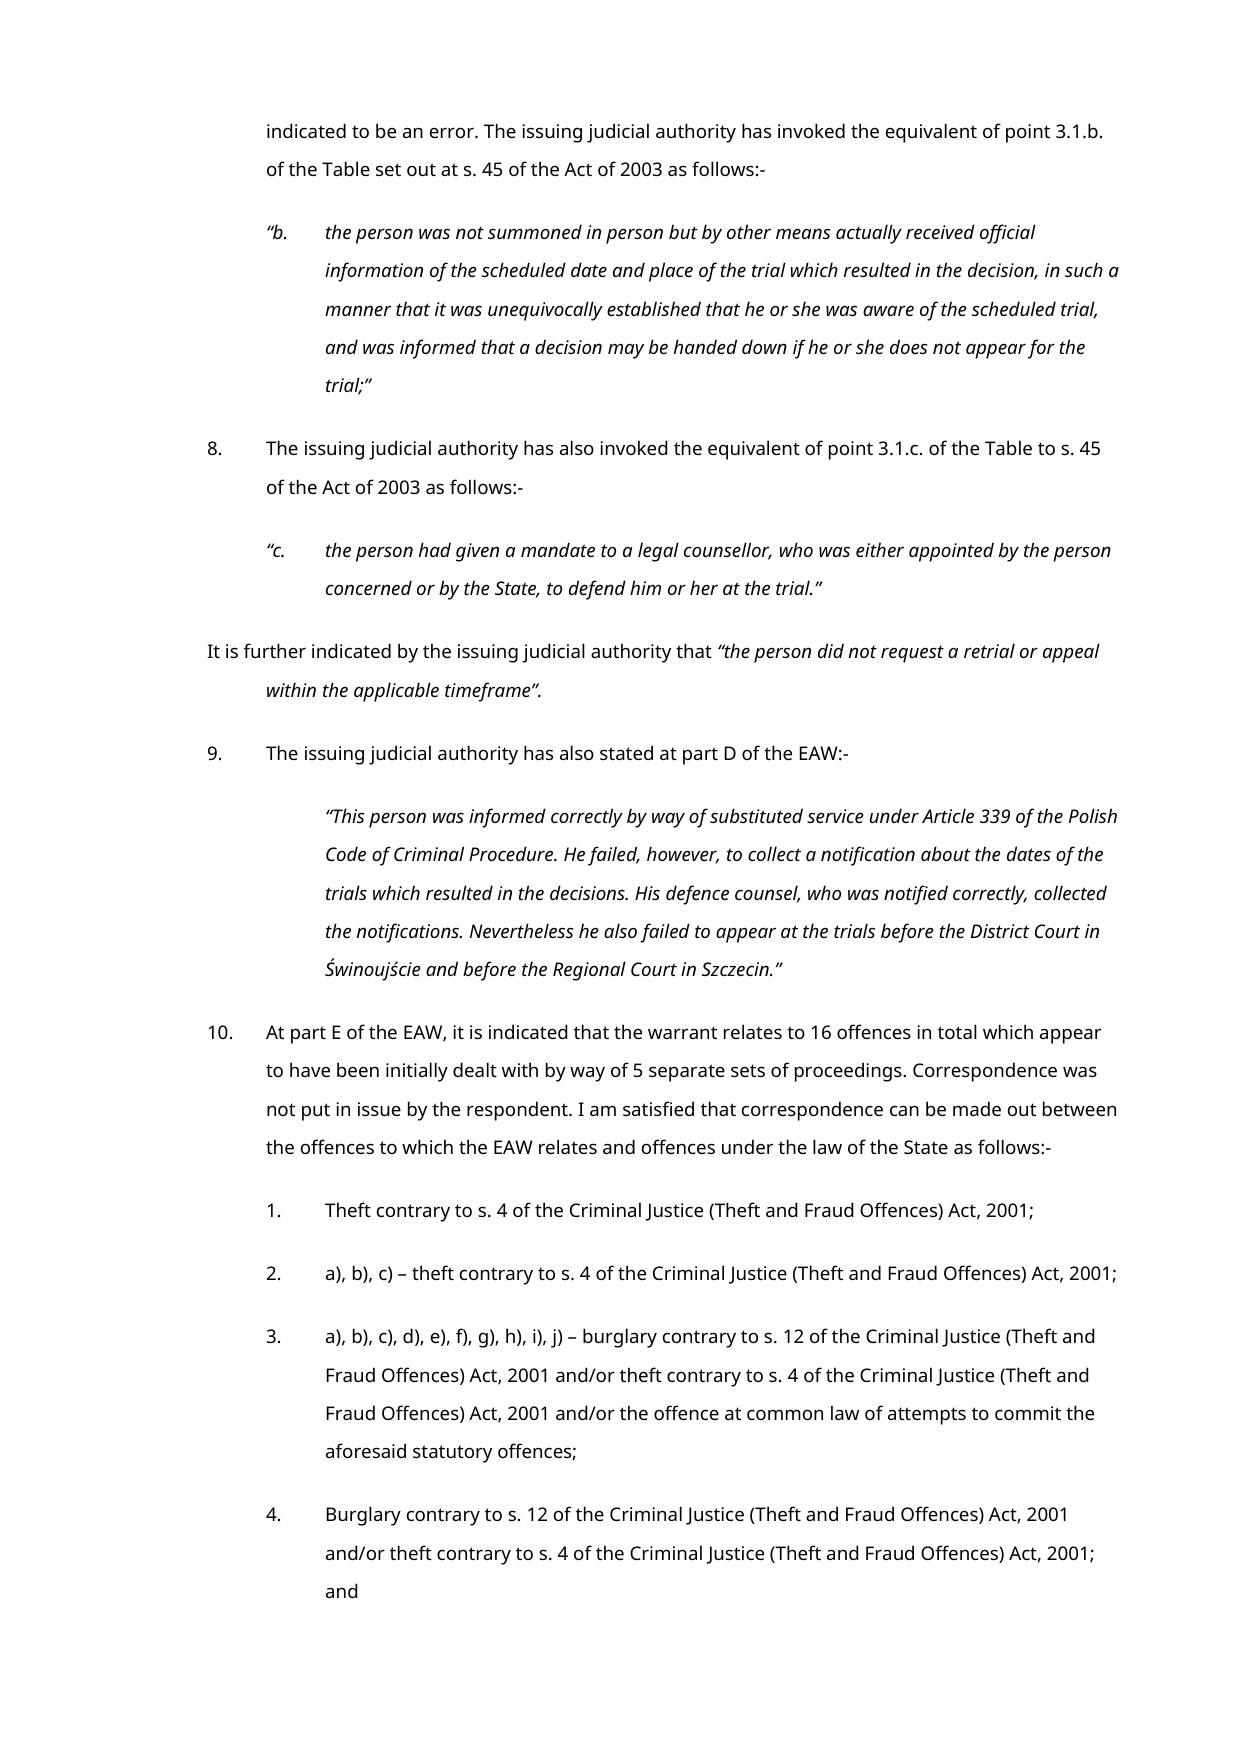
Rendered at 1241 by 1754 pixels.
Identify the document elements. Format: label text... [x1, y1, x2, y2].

text “c. the person had given a mandate to a legal counsellor, who was either appointed by the person concerned or by the State, to defend him or her at the trial.” [266, 537, 1122, 601]
text 10. At part E of the EAW, it is indicated that the warrant relates to 16 offences in total which appear to have been initially dealt with by way of 5 separate sets of proceedings. Correspondence was not put in issue by the respondent. I am satisfied that correspondence can be made out between the offences to which the EAW relates and offences under the law of the State as follows:- [207, 1019, 1122, 1160]
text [207, 118, 1122, 182]
text It is further indicated by the issuing judicial authority that “the person did not request a retrial or appeal within the applicable timeframe”. [207, 639, 1122, 702]
text 9. The issuing judicial authority has also stated at part D of the EAW:- [207, 740, 1122, 766]
text 3. a), b), c), d), e), f), g), h), i), j) – burglary contrary to s. 12 of the Criminal Justice (Theft and Fraud Offences) Act, 2001 and/or theft contrary to s. 4 of the Criminal Justice (Theft and Fraud Offences) Act, 2001 and/or the offence at common law of attempts to commit the aforesaid statutory offences; [266, 1324, 1122, 1464]
text “b. the person was not summoned in person but by other means actually received official information of the scheduled date and place of the trial which resulted in the decision, in such a manner that it was unequivocally established that he or she was aware of the scheduled trial, and was informed that a decision may be handed down if he or she does not appear for the trial;” [266, 219, 1122, 398]
text 2. a), b), c) – theft contrary to s. 4 of the Criminal Justice (Theft and Fraud Offences) Act, 2001; [266, 1261, 1122, 1286]
text “This person was informed correctly by way of substituted service under Article 339 of the Polish Code of Criminal Procedure. He failed, however, to collect a notification about the dates of the trials which resulted in the decisions. His defence counsel, who was notified correctly, collected the notifications. Nevertheless he also failed to appear at the trials before the District Court in Świnoujście and before the Regional Court in Szczecin.” [266, 803, 1122, 982]
text 8. The issuing judicial authority has also invoked the equivalent of point 3.1.c. of the Table to s. 45 of the Act of 2003 as follows:- [207, 436, 1122, 499]
text 4. Burglary contrary to s. 12 of the Criminal Justice (Theft and Fraud Offences) Act, 2001 and/or theft contrary to s. 4 of the Criminal Justice (Theft and Fraud Offences) Act, 2001; and [266, 1502, 1122, 1604]
text 1. Theft contrary to s. 4 of the Criminal Justice (Theft and Fraud Offences) Act, 2001; [266, 1197, 1122, 1223]
